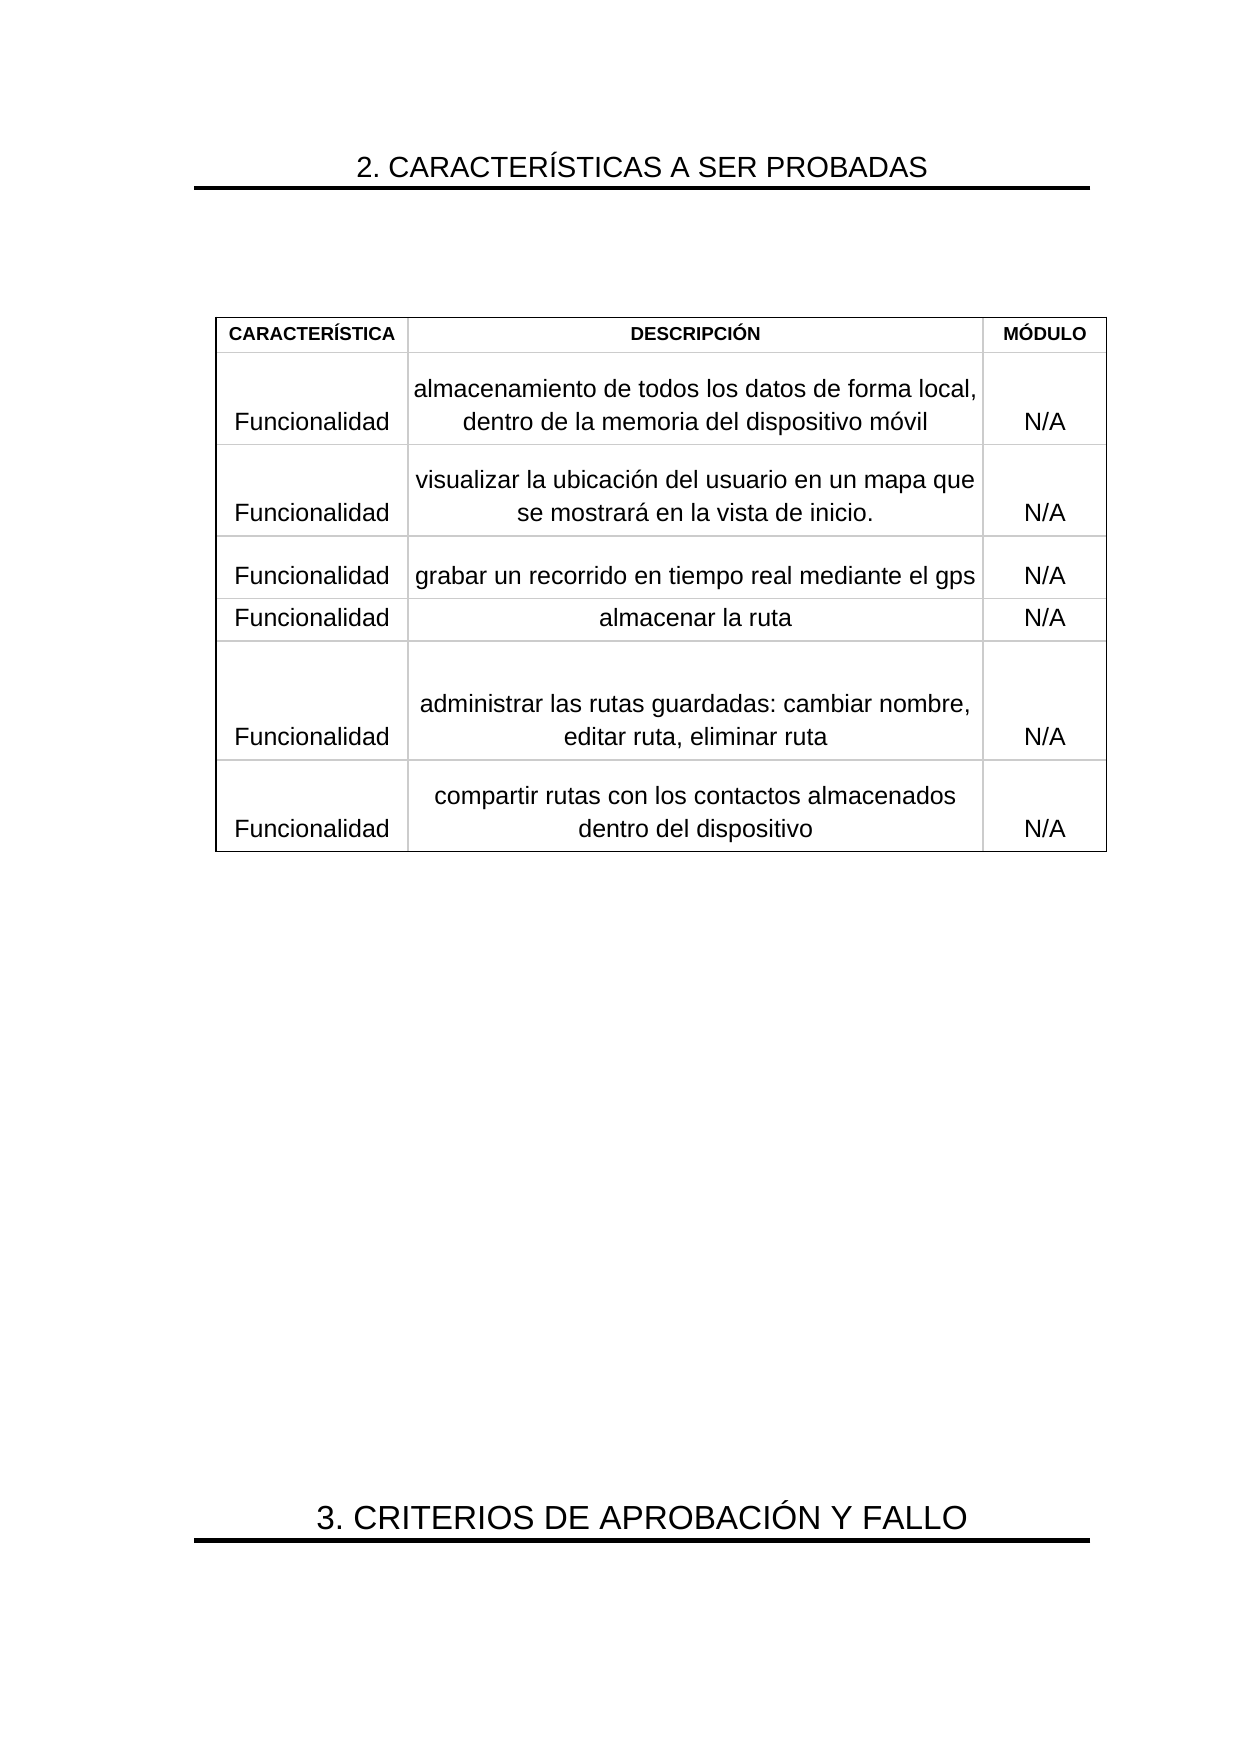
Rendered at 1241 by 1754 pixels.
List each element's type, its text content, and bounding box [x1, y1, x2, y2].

table_cell N/A [984, 353, 1106, 443]
table_cell Funcionalidad [217, 599, 407, 640]
table_cell compartir rutas con los contactos almacenados dentro del dispositivo [409, 761, 982, 851]
table_cell Funcionalidad [217, 445, 407, 535]
table_cell Funcionalidad [217, 642, 407, 759]
table_cell administrar las rutas guardadas: cambiar nombre, editar ruta, eliminar ruta [409, 642, 982, 759]
table_header MÓDULO [984, 318, 1106, 352]
table_cell Funcionalidad [217, 353, 407, 443]
table_cell Funcionalidad [217, 537, 407, 598]
table_cell N/A [984, 599, 1106, 640]
table_cell almacenamiento de todos los datos de forma local, dentro de la memoria del dispositivo móvil [409, 353, 982, 443]
text 3. CRITERIOS DE APROBACIÓN Y FALLO [194, 1498, 1090, 1538]
table_cell grabar un recorrido en tiempo real mediante el gps [409, 537, 982, 598]
table_header DESCRIPCIÓN [409, 318, 982, 352]
table_cell almacenar la ruta [409, 599, 982, 640]
table_cell Funcionalidad [217, 761, 407, 851]
table_cell N/A [984, 537, 1106, 598]
table_cell visualizar la ubicación del usuario en un mapa que se mostrará en la vista de inicio. [409, 445, 982, 535]
table_header CARACTERÍSTICA [217, 318, 407, 352]
table_cell N/A [984, 642, 1106, 759]
table_cell N/A [984, 761, 1106, 851]
table_cell N/A [984, 445, 1106, 535]
text 2. CARACTERÍSTICAS A SER PROBADAS [194, 150, 1090, 186]
